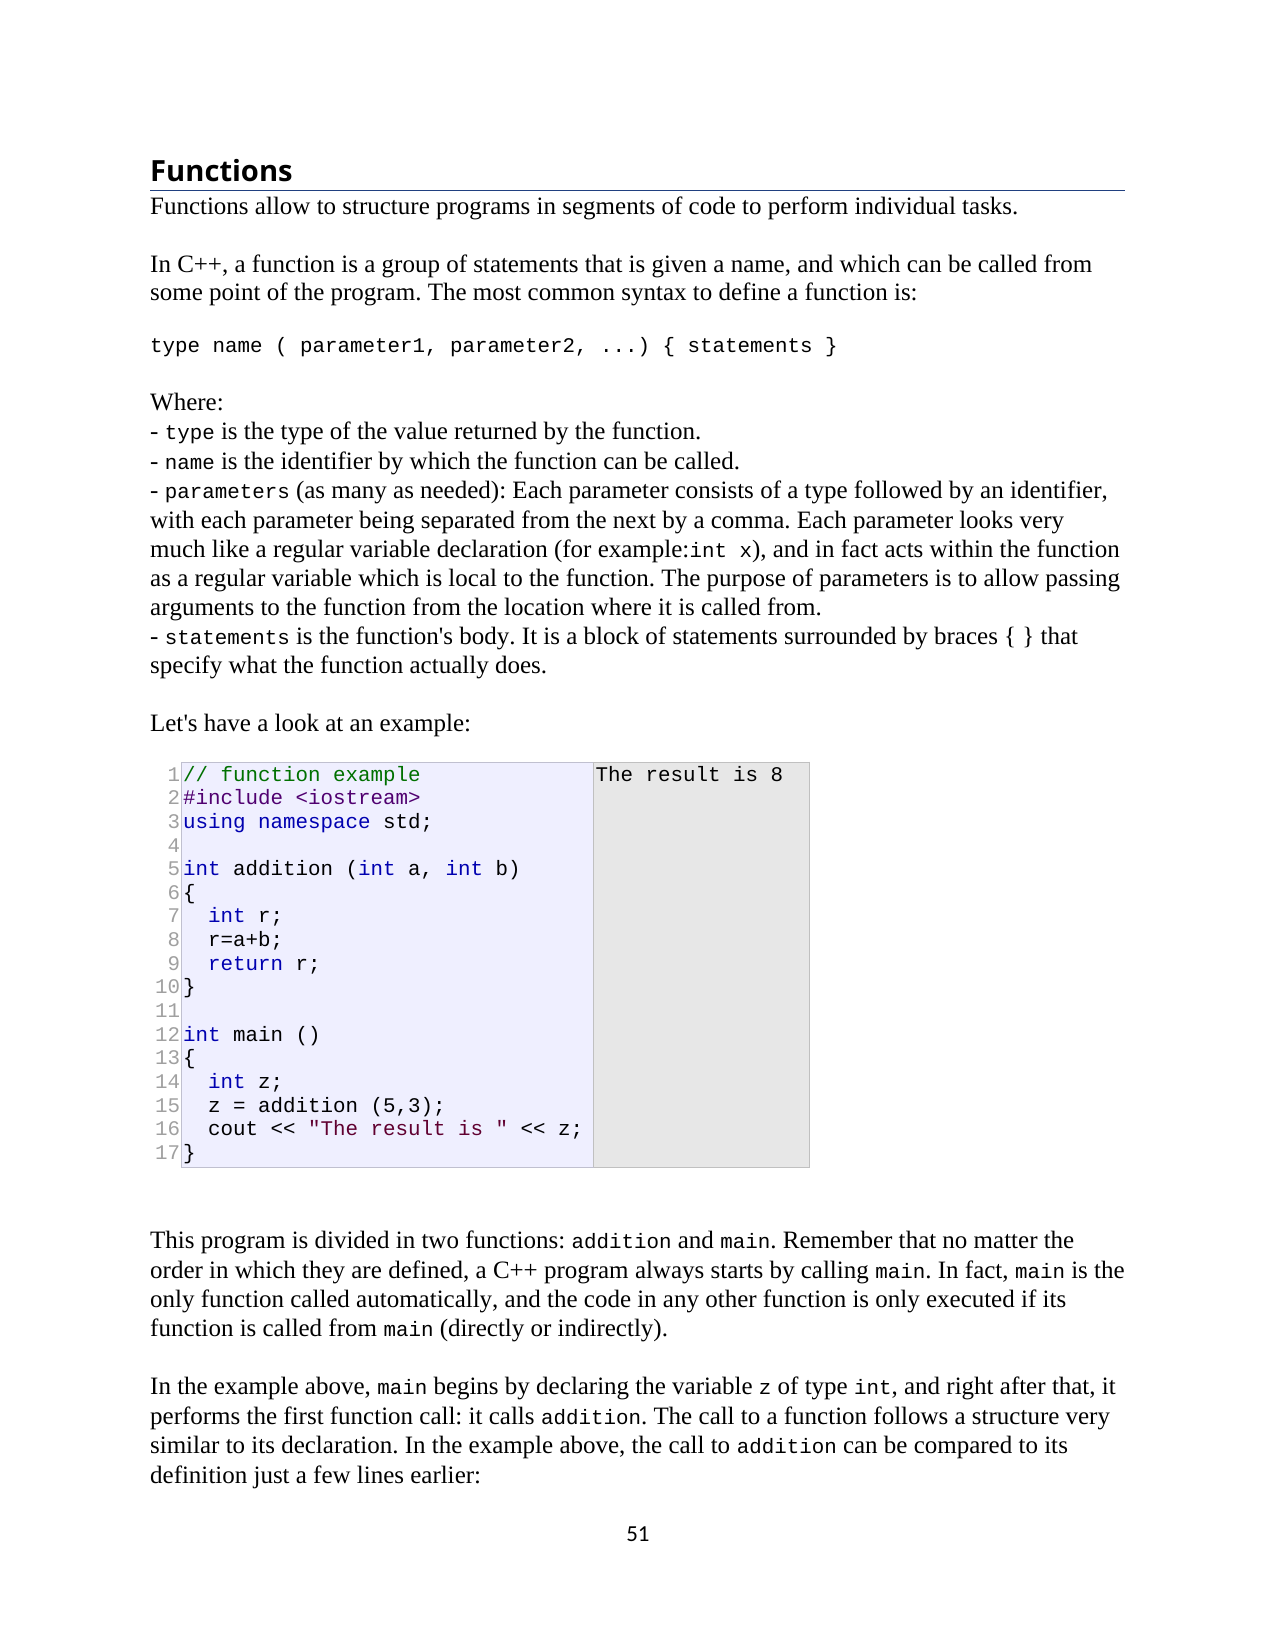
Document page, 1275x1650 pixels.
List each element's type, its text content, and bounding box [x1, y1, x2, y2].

text Functions allow to structure programs in segments of code to perform individual tasks. In C++, a function is a group of statements that is given a name, and which can be called from some point of the program. The most common syntax to define a function is: type name ( parameter1, parameter2, ...) { statements } Where: - type is the type of the value returned by the function. - name is the identifier by which the function can be called. - parameters (as many as needed): Each parameter consists of a type followed by an identifier, with each parameter being separated from the next by a comma. Each parameter looks very much like a regular variable declaration (for example:int x), and in fact acts within the function as a regular variable which is local to the function. The purpose of parameters is to allow passing arguments to the function from the location where it is called from. - statements is the function's body. It is a block of statements surrounded by braces { } that specify what the function actually does. Let's have a look at an example: [150, 191, 1125, 737]
table_header The result is 8 [594, 763, 809, 1167]
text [150, 1168, 1125, 1489]
text Functions [150, 150, 1125, 190]
table_header 1 2 3 4 5 6 7 8 9 10 11 12 13 14 15 16 17 [149, 762, 181, 1167]
table_header // function example #include <iostream> using namespace std; int addition (int a, int b) { int r; r=a+b; return r; } int main () { int z; z = addition (5,3); cout << "The result is " << z; } [182, 763, 593, 1167]
